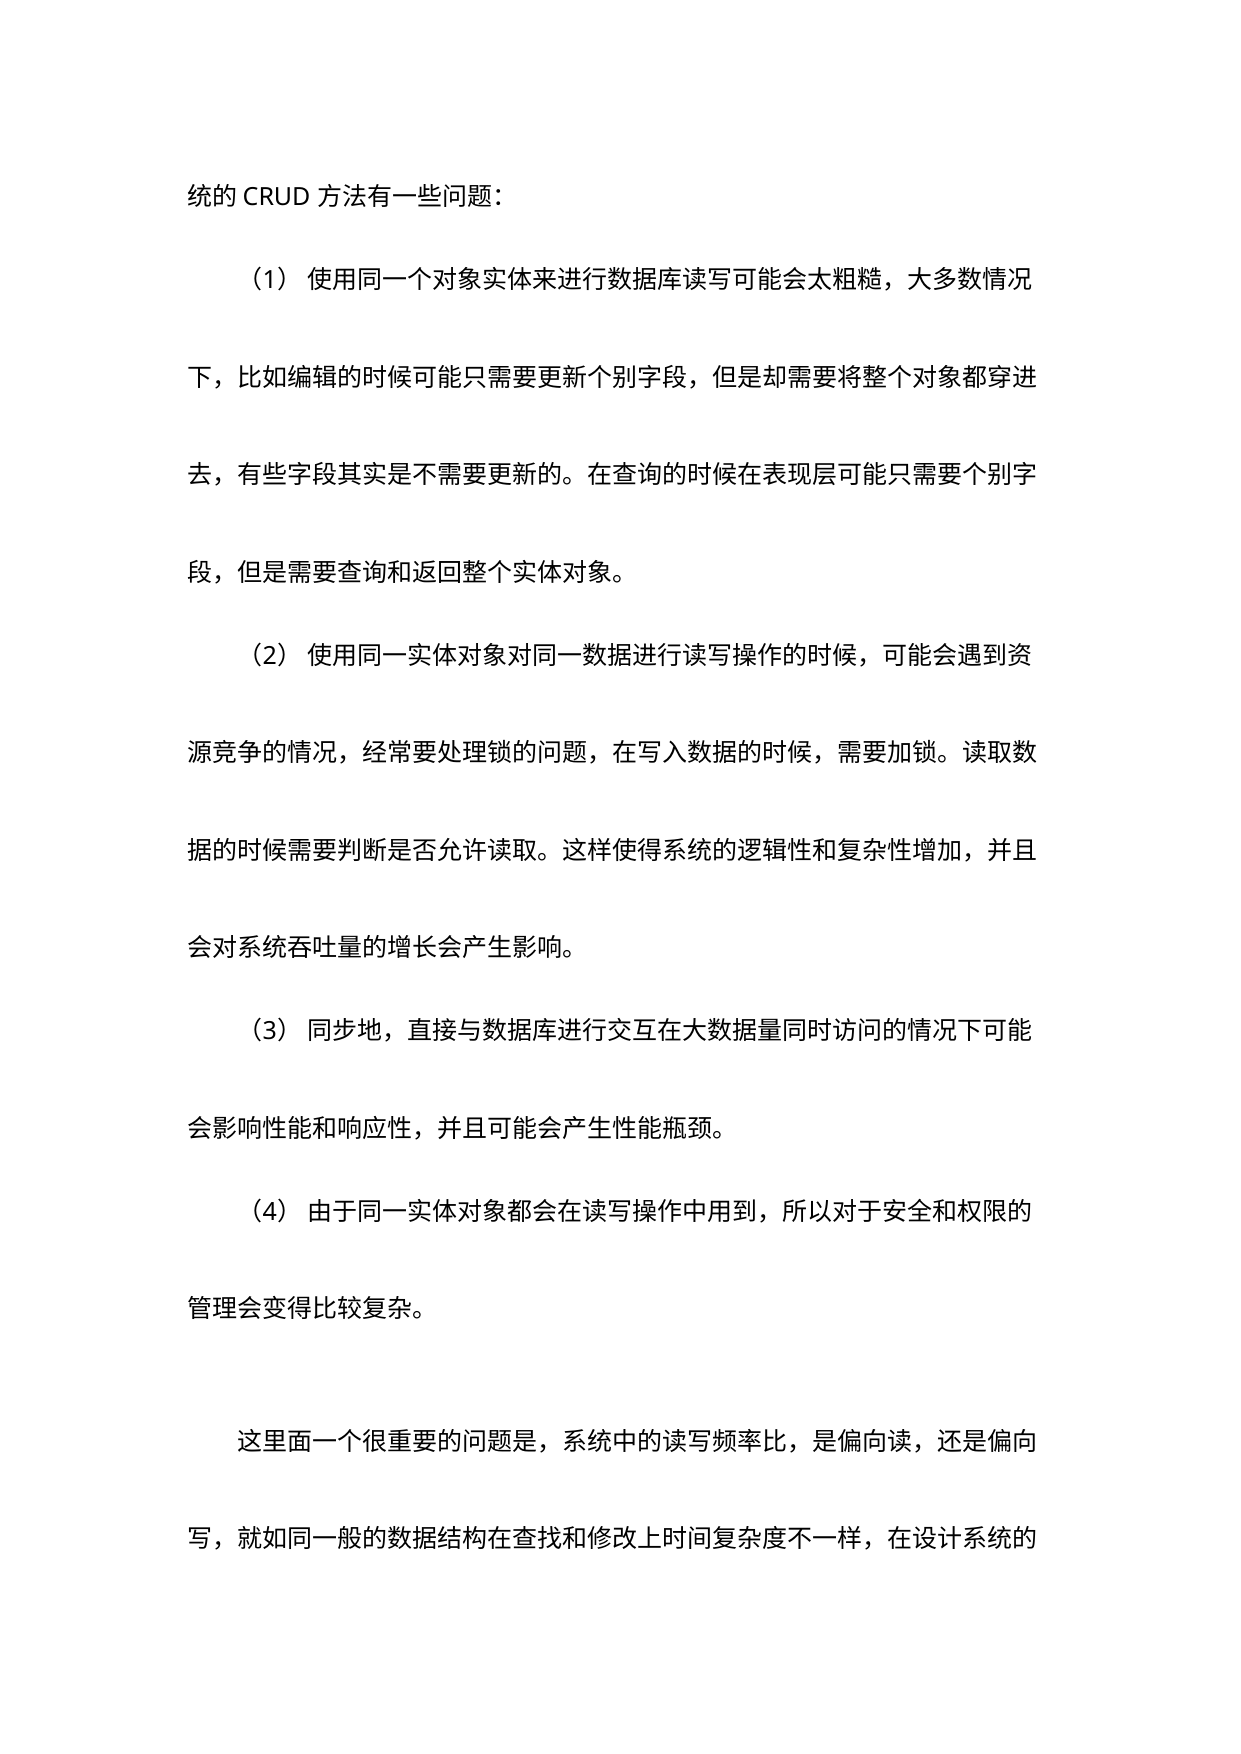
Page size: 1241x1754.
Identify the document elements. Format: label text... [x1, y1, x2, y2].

text （1） 使用同一个对象实体来进行数据库读写可能会太粗糙，大多数情况下，比如编辑的时候可能只需要更新个别字段，但是却需要将整个对象都穿进去，有些字段其实是不需要更新的。在查询的时候在表现层可能只需要个别字段，但是需要查询和返回整个实体对象。 [187, 245, 1053, 603]
text （3） 同步地，直接与数据库进行交互在大数据量同时访问的情况下可能会影响性能和响应性，并且可能会产生性能瓶颈。 [187, 996, 1053, 1159]
text （2） 使用同一实体对象对同一数据进行读写操作的时候，可能会遇到资源竞争的情况，经常要处理锁的问题，在写入数据的时候，需要加锁。读取数据的时候需要判断是否允许读取。这样使得系统的逻辑性和复杂性增加，并且会对系统吞吐量的增长会产生影响。 [187, 621, 1053, 978]
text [187, 162, 1053, 227]
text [187, 1407, 1053, 1569]
text （4） 由于同一实体对象都会在读写操作中用到，所以对于安全和权限的管理会变得比较复杂。 [187, 1177, 1053, 1339]
